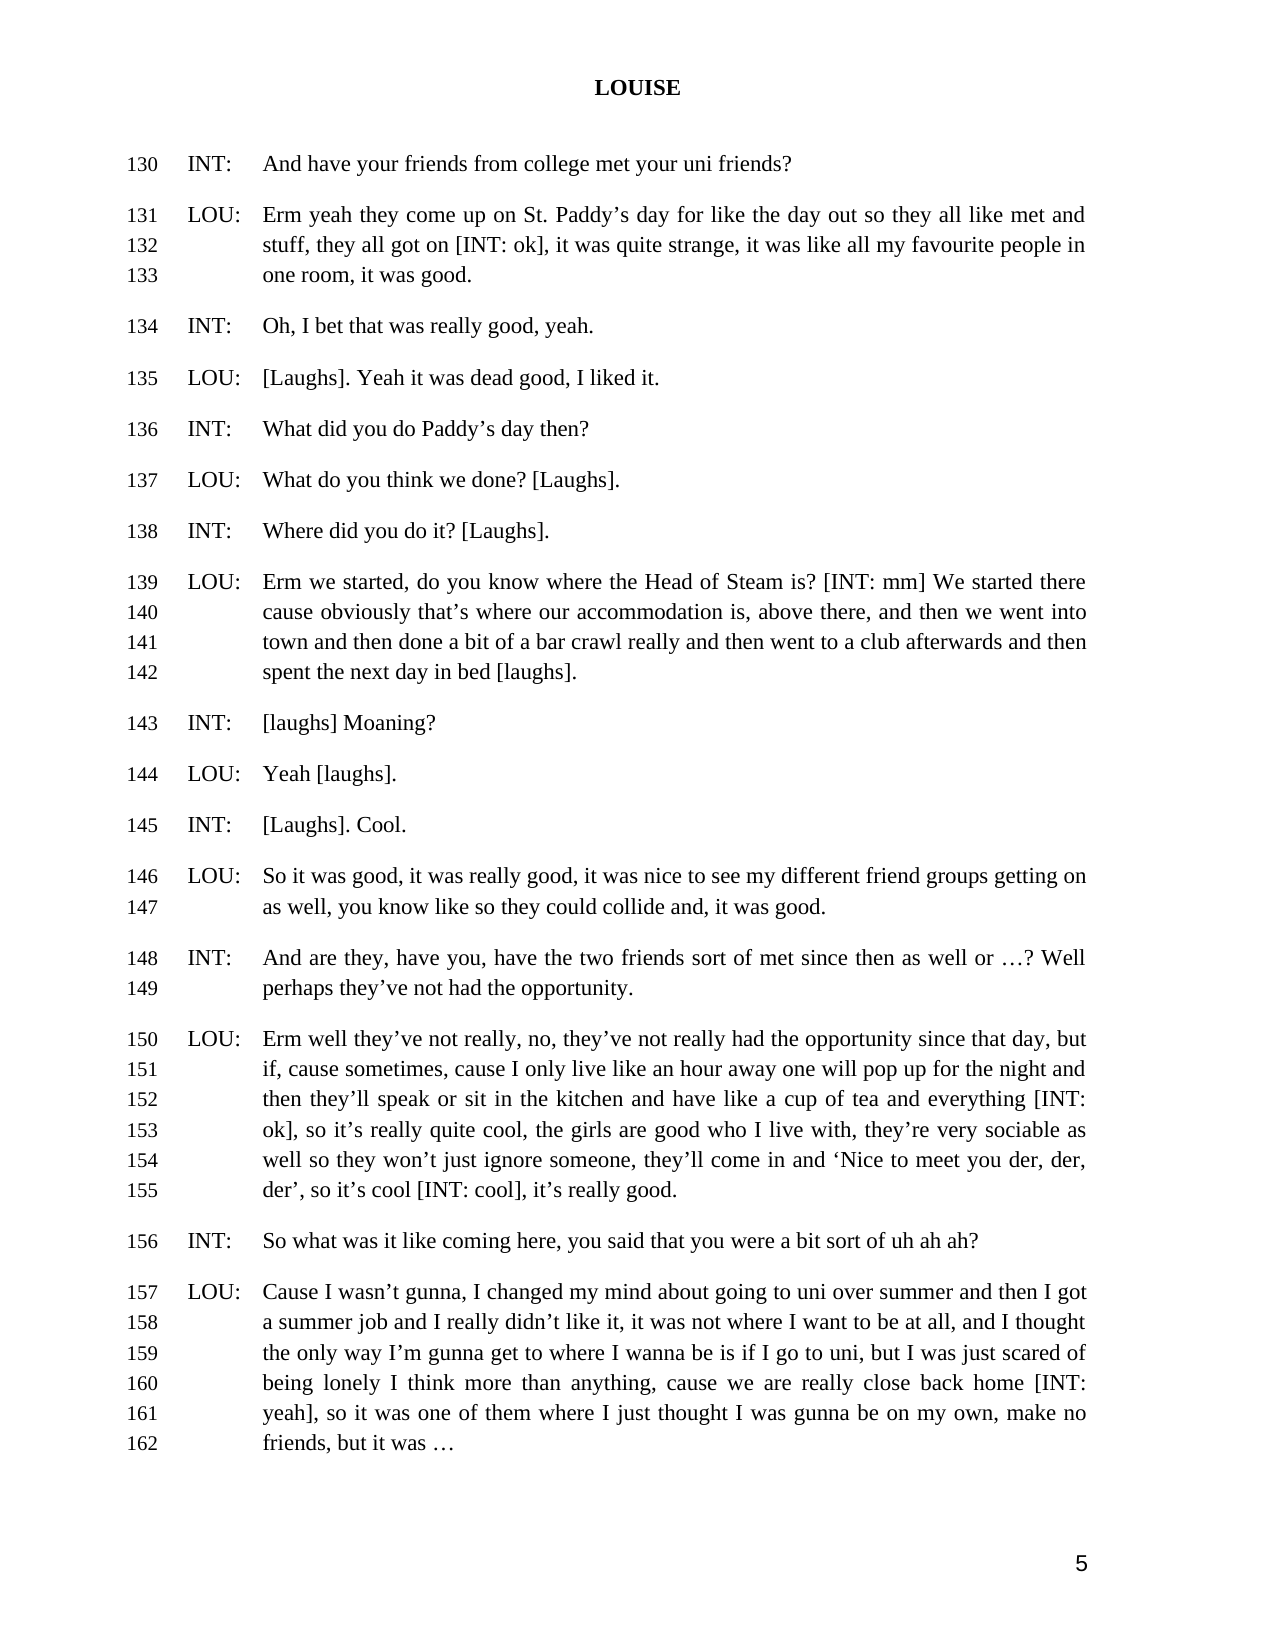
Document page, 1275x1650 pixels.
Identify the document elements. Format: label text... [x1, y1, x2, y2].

text LOU: Erm we started, do you know where the Head of Steam is? [INT: mm] We started there cause obviously that’s where our accommodation is, above there, and then we went into town and then done a bit of a bar crawl really and then went to a club afterwards and then spent the next day in bed [laughs]. [187, 568, 1088, 685]
text INT: Oh, I bet that was really good, yeah. [187, 312, 1088, 339]
text LOU: Erm well they’ve not really, no, they’ve not really had the opportunity since that day, but if, cause sometimes, cause I only live like an hour away one will pop up for the night and then they’ll speak or sit in the kitchen and have like a cup of tea and everything [INT: ok], so it’s really quite cool, the girls are good who I live with, they’re very sociable as well so they won’t just ignore someone, they’ll come in and ‘Nice to meet you der, der, der’, so it’s cool [INT: cool], it’s really good. [187, 1025, 1088, 1202]
text LOU: Erm yeah they come up on St. Paddy’s day for like the day out so they all like met and stuff, they all got on [INT: ok], it was quite strange, it was like all my favourite people in one room, it was good. [187, 201, 1088, 288]
text INT: Where did you do it? [Laughs]. [187, 517, 1088, 543]
text INT: What did you do Paddy’s day then? [187, 414, 1088, 441]
text INT: So what was it like coming here, you said that you were a bit sort of uh ah ah? [187, 1227, 1088, 1253]
text INT: [Laughs]. Cool. [187, 811, 1088, 838]
text LOU: Yeah [laughs]. [187, 760, 1088, 787]
text LOU: So it was good, it was really good, it was nice to see my different friend groups getting on as well, you know like so they could collide and, it was good. [187, 862, 1088, 919]
text INT: [laughs] Moaning? [187, 709, 1088, 736]
text LOU: Cause I wasn’t gunna, I changed my mind about going to uni over summer and then I got a summer job and I really didn’t like it, it was not where I want to be at all, and I thought the only way I’m gunna get to where I wanna be is if I go to uni, but I was just scared of being lonely I think more than anything, cause we are really close back home [INT: yeah], so it was one of them where I just thought I was gunna be on my own, make no friends, but it was … [187, 1278, 1088, 1456]
text LOU: [Laughs]. Yeah it was dead good, I liked it. [187, 363, 1088, 390]
text LOU: What do you think we done? [Laughs]. [187, 466, 1088, 492]
text INT: And have your friends from college met your uni friends? [187, 150, 1088, 176]
text INT: And are they, have you, have the two friends sort of met since then as well or …? Well perhaps they’ve not had the opportunity. [187, 944, 1088, 1000]
